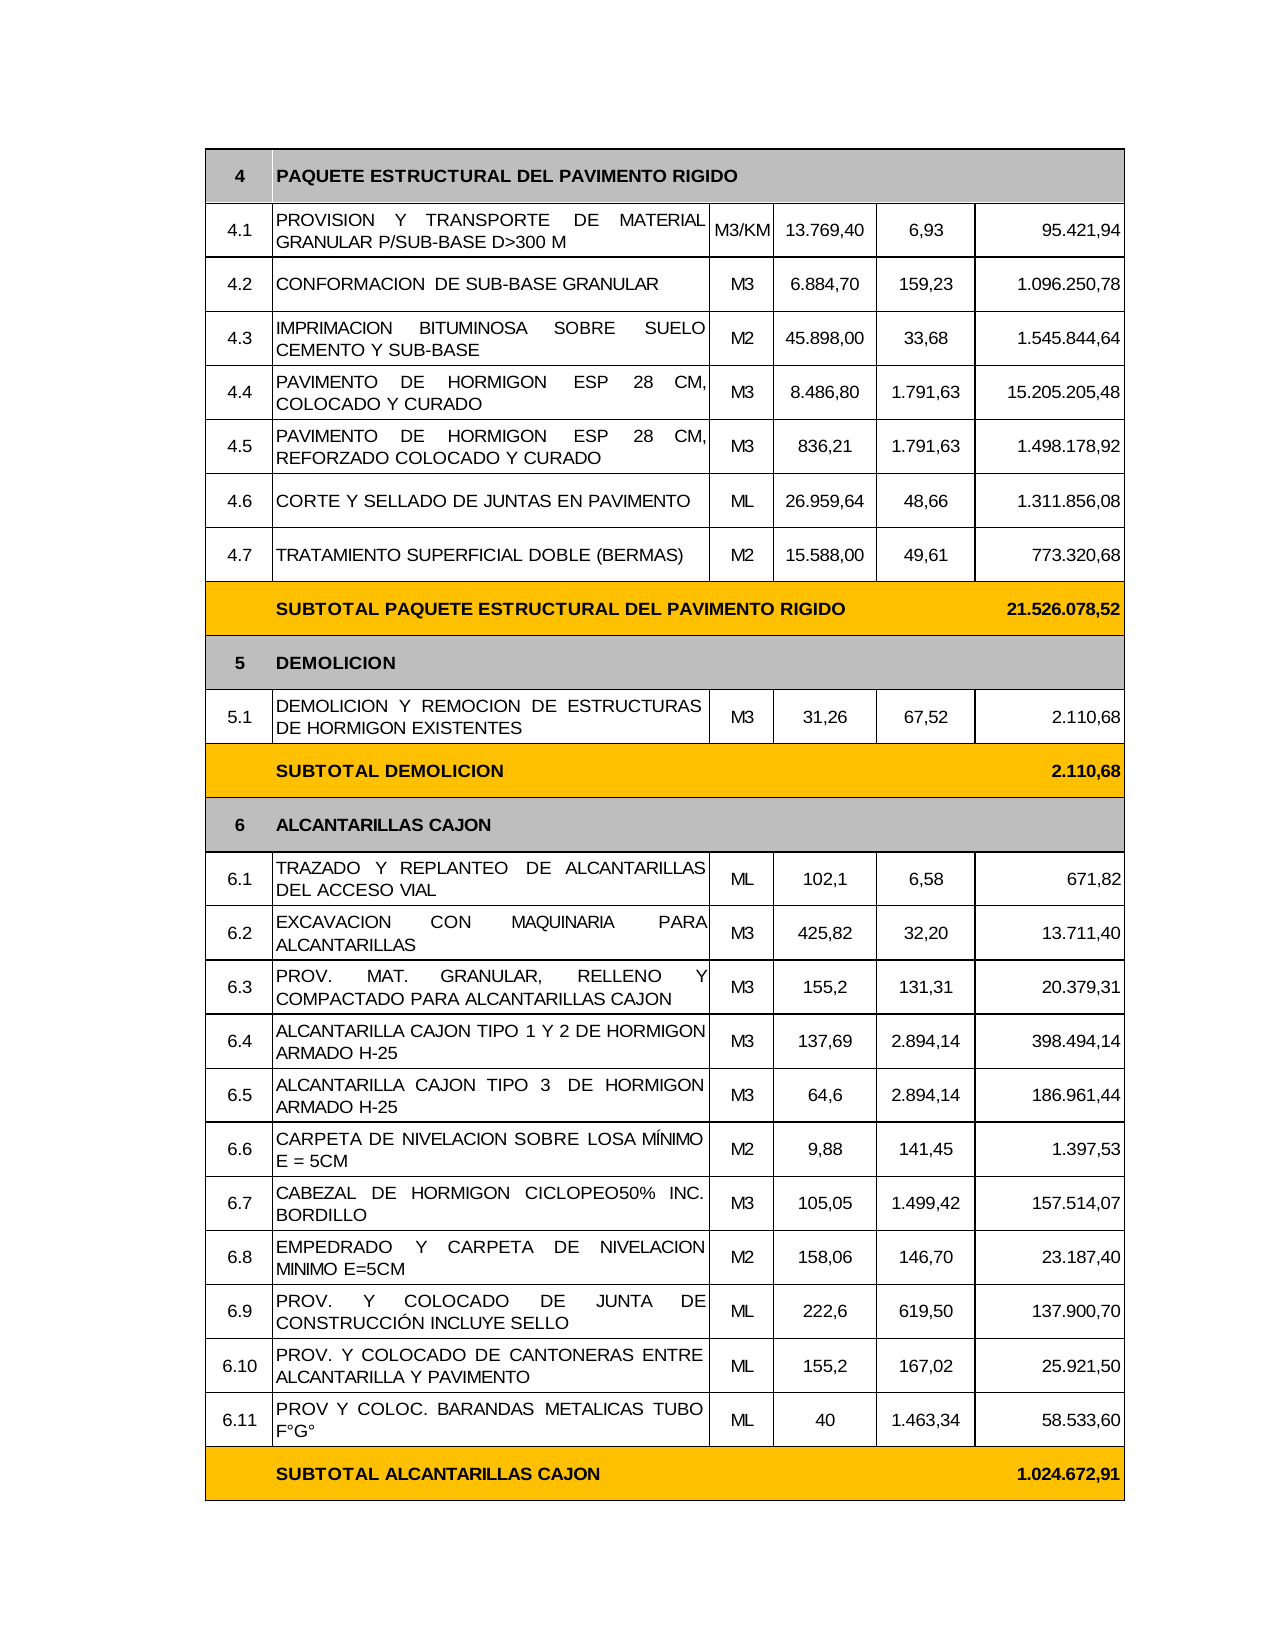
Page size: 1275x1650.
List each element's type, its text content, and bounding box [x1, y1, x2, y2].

table_cell TRATAMIENTO SUPERFICIAL DOBLE (BERMAS) [273, 528, 709, 581]
table_cell PROV. Y COLOCADO DE CANTONERAS ENTRE ALCANTARILLA Y PAVIMENTO [273, 1339, 709, 1392]
table_cell CABEZAL DE HORMIGON CICLOPEO50% INC. BORDILLO [273, 1177, 709, 1229]
table_cell 67,52 [877, 690, 974, 743]
table_cell 1.311.856,08 [976, 474, 1124, 527]
table_cell 671,82 [976, 853, 1124, 905]
table_cell 13.769,40 [774, 204, 876, 256]
table_cell 6.2 [206, 906, 272, 959]
table_header 4 [206, 150, 272, 202]
table_cell 836,21 [774, 420, 876, 473]
table_cell 33,68 [877, 312, 974, 364]
table_cell M3 [710, 420, 773, 473]
table_cell 157.514,07 [976, 1177, 1124, 1229]
table_cell SUBTOTAL ALCANTARILLAS CAJON 1.024.672,91 [206, 1447, 1124, 1500]
table_cell 1.791,63 [877, 366, 974, 419]
table_cell 6.7 [206, 1177, 272, 1229]
table_cell 1.499,42 [877, 1177, 974, 1229]
table_cell PROV. Y COLOCADO DE JUNTA DE CONSTRUCCIÓN INCLUYE SELLO [273, 1285, 709, 1338]
table_cell 6,93 [877, 204, 974, 256]
table_cell DEMOLICION Y REMOCION DE ESTRUCTURAS DE HORMIGON EXISTENTES [273, 690, 709, 743]
table_cell M3 [710, 1177, 773, 1229]
table_cell 146,70 [877, 1231, 974, 1284]
table_cell 25.921,50 [976, 1339, 1124, 1392]
table_cell 2.894,14 [877, 1069, 974, 1121]
table_cell 131,31 [877, 961, 974, 1013]
table_cell M3 [710, 906, 773, 959]
table_header PAQUETE ESTRUCTURAL DEL PAVIMENTO RIGIDO [273, 150, 1124, 202]
table_cell 6,58 [877, 853, 974, 905]
table_cell PAVIMENTO DE HORMIGON ESP 28 CM, REFORZADO COLOCADO Y CURADO [273, 420, 709, 473]
table_cell 186.961,44 [976, 1069, 1124, 1121]
table_cell M3 [710, 961, 773, 1013]
table_cell M3 [710, 258, 773, 311]
table_cell ML [710, 474, 773, 527]
table_cell 141,45 [877, 1123, 974, 1176]
table_cell M2 [710, 1231, 773, 1284]
table_cell ML [710, 853, 773, 905]
table_cell 6.9 [206, 1285, 272, 1338]
table_cell 425,82 [774, 906, 876, 959]
table_cell CONFORMACION DE SUB-BASE GRANULAR [273, 258, 709, 311]
table_cell 6 ALCANTARILLAS CAJON [206, 798, 1124, 851]
table_cell 9,88 [774, 1123, 876, 1176]
table_cell 1.096.250,78 [976, 258, 1124, 311]
table_cell CORTE Y SELLADO DE JUNTAS EN PAVIMENTO [273, 474, 709, 527]
table_cell PROVISION Y TRANSPORTE DE MATERIAL GRANULAR P/SUB-BASE D>300 M [273, 204, 709, 256]
table_cell 137,69 [774, 1015, 876, 1067]
table_cell ML [710, 1285, 773, 1338]
table_cell 23.187,40 [976, 1231, 1124, 1284]
table_cell 155,2 [774, 961, 876, 1013]
table_cell 49,61 [877, 528, 974, 581]
table_cell 222,6 [774, 1285, 876, 1338]
table_cell 4.6 [206, 474, 272, 527]
table_cell 4.3 [206, 312, 272, 364]
table_cell IMPRIMACION BITUMINOSA SOBRE SUELO CEMENTO Y SUB-BASE [273, 312, 709, 364]
table_cell 619,50 [877, 1285, 974, 1338]
table_cell 159,23 [877, 258, 974, 311]
table_cell 4.2 [206, 258, 272, 311]
table_cell 1.791,63 [877, 420, 974, 473]
table_cell 8.486,80 [774, 366, 876, 419]
table_cell M2 [710, 312, 773, 364]
table_cell 58.533,60 [976, 1393, 1124, 1446]
table_cell 15.588,00 [774, 528, 876, 581]
table_cell 4.7 [206, 528, 272, 581]
table_cell 48,66 [877, 474, 974, 527]
table_cell 4.5 [206, 420, 272, 473]
table_cell TRAZADO Y REPLANTEO DEL ACCESO VIAL [273, 853, 518, 905]
table_cell ALCANTARILLA CAJON TIPO 3 DE HORMIGON ARMADO H-25 [273, 1069, 709, 1121]
table_cell 6.5 [206, 1069, 272, 1121]
table_cell 13.711,40 [976, 906, 1124, 959]
table_cell 158,06 [774, 1231, 876, 1284]
table_cell PROV. MAT. GRANULAR, RELLENO Y COMPACTADO PARA ALCANTARILLAS CAJON [273, 961, 709, 1013]
table_cell 137.900,70 [976, 1285, 1124, 1338]
table_cell M3 [710, 1015, 773, 1067]
table_cell 1.397,53 [976, 1123, 1124, 1176]
table_cell 26.959,64 [774, 474, 876, 527]
table_cell 2.110,68 [976, 690, 1124, 743]
table_cell ML [710, 1339, 773, 1392]
table_cell 105,05 [774, 1177, 876, 1229]
table_cell PAVIMENTO DE HORMIGON ESP 28 CM, COLOCADO Y CURADO [273, 366, 709, 419]
table_cell 6.1 [206, 853, 272, 905]
table_cell 5 DEMOLICION [206, 636, 1124, 689]
table_cell M3 [710, 366, 773, 419]
table_cell 95.421,94 [976, 204, 1124, 256]
table_cell M2 [710, 528, 773, 581]
table_cell 40 [774, 1393, 876, 1446]
table_cell 6.884,70 [774, 258, 876, 311]
table_cell M2 [710, 1123, 773, 1176]
table_cell 6.10 [206, 1339, 272, 1392]
table_cell 5.1 [206, 690, 272, 743]
table_cell SUBTOTAL DEMOLICION 2.110,68 [206, 744, 1124, 797]
table_cell 6.11 [206, 1393, 272, 1446]
table_cell 4.4 [206, 366, 272, 419]
table_cell 2.894,14 [877, 1015, 974, 1067]
table_cell EMPEDRADO Y CARPETA DE NIVELACION MINIMO E=5CM [273, 1231, 709, 1284]
table_cell 6.4 [206, 1015, 272, 1067]
table_cell ALCANTARILLA CAJON TIPO 1 Y 2 DE HORMIGON ARMADO H-25 [273, 1015, 709, 1067]
table_cell 1.545.844,64 [976, 312, 1124, 364]
table_cell CARPETA DE NIVELACION SOBRE LOSA MÍNIMO E = 5CM [273, 1123, 709, 1176]
table_cell 167,02 [877, 1339, 974, 1392]
table_cell SUBTOTAL PAQUETE ESTRUCTURAL DEL PAVIMENTO RIGIDO 21.526.078,52 [206, 582, 1124, 635]
table_cell 155,2 [774, 1339, 876, 1392]
table_cell 6.3 [206, 961, 272, 1013]
table_cell 20.379,31 [976, 961, 1124, 1013]
table_cell 102,1 [774, 853, 876, 905]
table_cell 1.498.178,92 [976, 420, 1124, 473]
table_cell 773.320,68 [976, 528, 1124, 581]
table_cell EXCAVACION CON MAQUINARIA PARA ALCANTARILLAS [273, 906, 709, 959]
table_cell 64,6 [774, 1069, 876, 1121]
table_cell 15.205.205,48 [976, 366, 1124, 419]
table_cell 6.6 [206, 1123, 272, 1176]
table_cell 31,26 [774, 690, 876, 743]
table_cell ML [710, 1393, 773, 1446]
table_cell 4.1 [206, 204, 272, 256]
table_cell M3/KM [710, 204, 773, 256]
table_cell PROV Y COLOC. BARANDAS METALICAS TUBO F°G° [273, 1393, 709, 1446]
table_cell M3 [710, 690, 773, 743]
table_cell 6.8 [206, 1231, 272, 1284]
table_cell 1.463,34 [877, 1393, 974, 1446]
table_cell DE ALCANTARILLAS [518, 853, 709, 905]
table_cell 398.494,14 [976, 1015, 1124, 1067]
table_cell 45.898,00 [774, 312, 876, 364]
table_cell 32,20 [877, 906, 974, 959]
table_cell M3 [710, 1069, 773, 1121]
